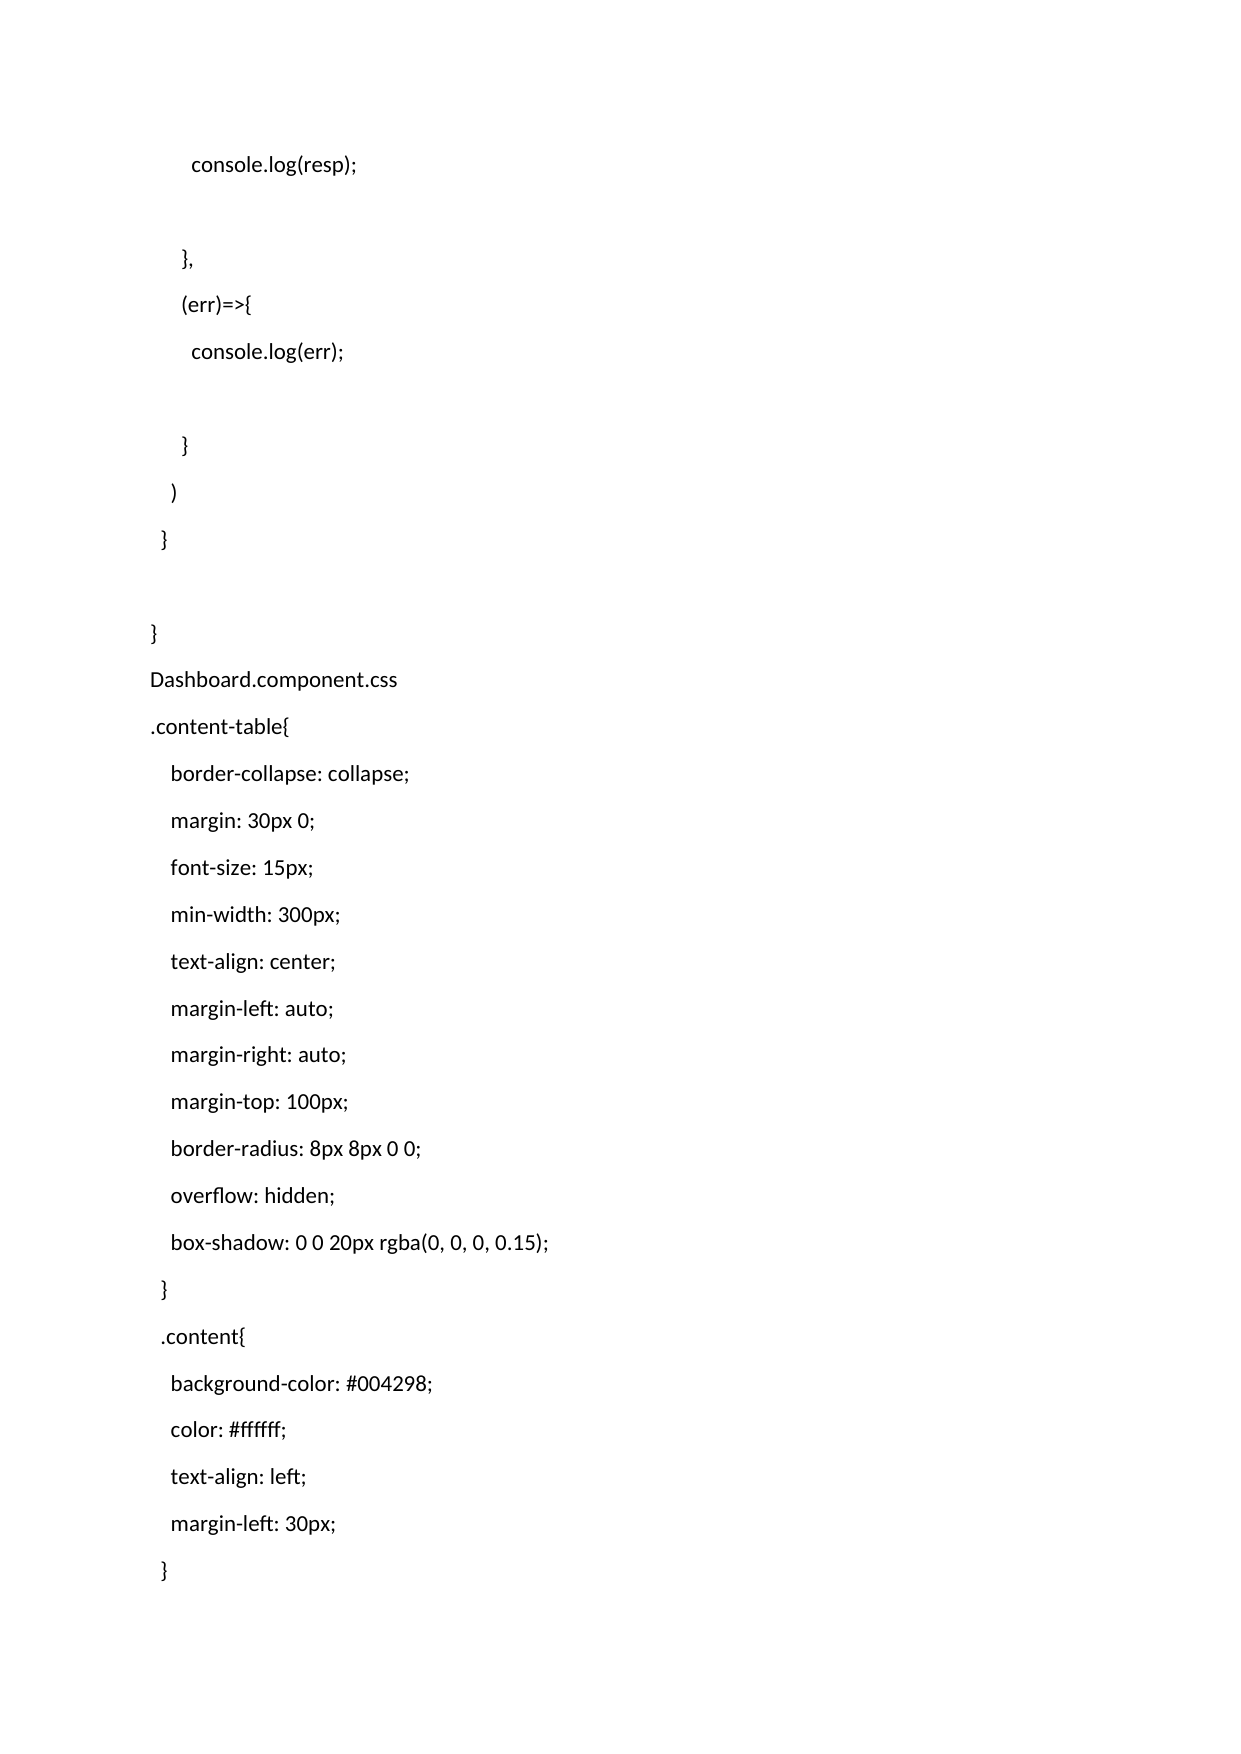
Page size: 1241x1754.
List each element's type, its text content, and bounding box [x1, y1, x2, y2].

text border-collapse: collapse; [150, 759, 1090, 787]
text }, [150, 244, 1090, 272]
text } [150, 1275, 1090, 1303]
text .content-table{ [150, 712, 1090, 741]
text color: #ffffff; [150, 1416, 1090, 1444]
text text-align: left; [150, 1462, 1090, 1491]
text } [150, 1556, 1090, 1584]
text } [150, 619, 1090, 647]
text background-color: #004298; [150, 1369, 1090, 1397]
text margin-right: auto; [150, 1041, 1090, 1069]
text (err)=>{ [150, 291, 1090, 319]
text margin-top: 100px; [150, 1087, 1090, 1116]
text .content{ [150, 1322, 1090, 1350]
text ) [150, 478, 1090, 506]
text min-width: 300px; [150, 900, 1090, 928]
text font-size: 15px; [150, 853, 1090, 881]
text margin-left: auto; [150, 994, 1090, 1022]
text box-shadow: 0 0 20px rgba(0, 0, 0, 0.15); [150, 1228, 1090, 1256]
text } [150, 431, 1090, 459]
text console.log(resp); [150, 150, 1090, 178]
text border-radius: 8px 8px 0 0; [150, 1134, 1090, 1162]
text text-align: center; [150, 947, 1090, 975]
text overflow: hidden; [150, 1181, 1090, 1209]
text } [150, 525, 1090, 553]
text console.log(err); [150, 337, 1090, 366]
text margin-left: 30px; [150, 1509, 1090, 1537]
text Dashboard.component.css [150, 666, 1090, 694]
text margin: 30px 0; [150, 806, 1090, 834]
